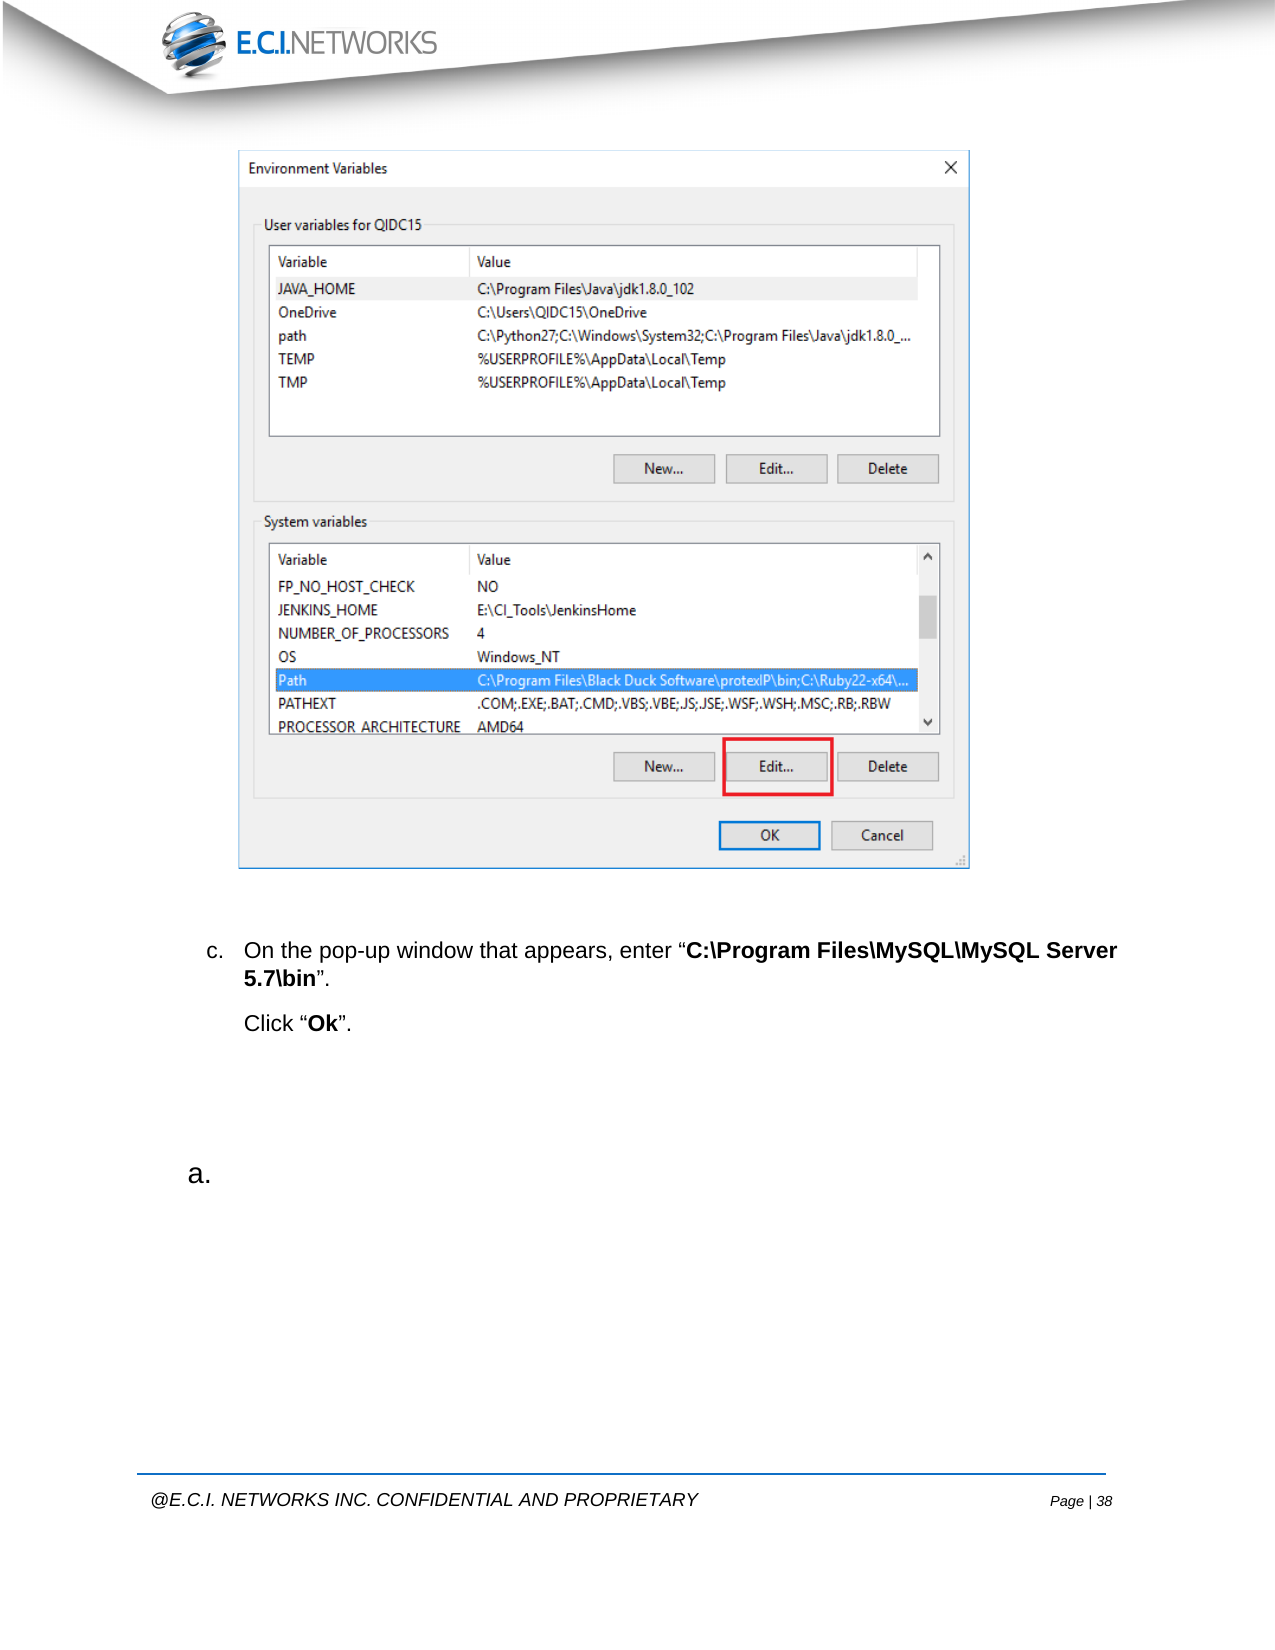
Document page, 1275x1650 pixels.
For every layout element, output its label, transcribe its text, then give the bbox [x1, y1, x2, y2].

text Click “Ok”. [187, 1010, 1125, 1037]
picture [4, 0, 1274, 869]
list On the pop-up window that appears, enter “C:\Program Files\MySQL\MySQL Server 5.7\bin”. [206, 937, 1125, 992]
